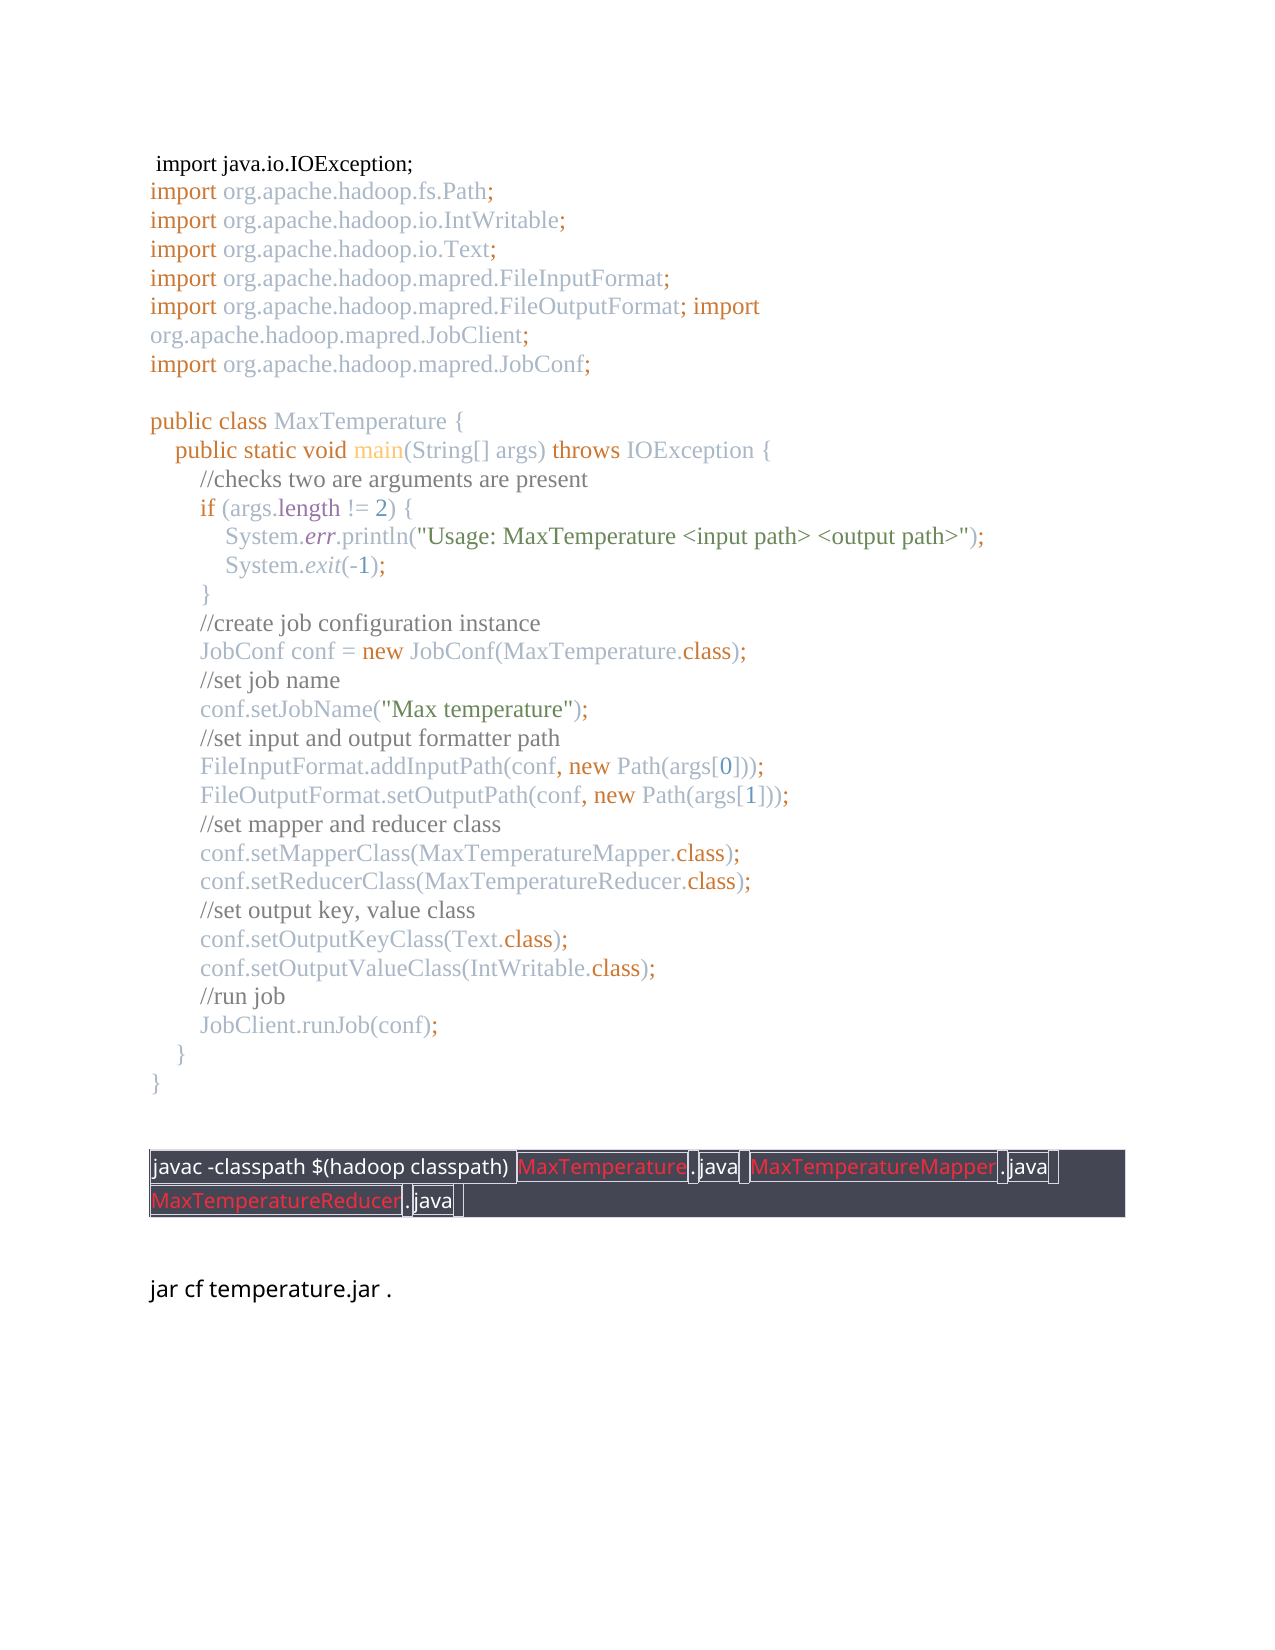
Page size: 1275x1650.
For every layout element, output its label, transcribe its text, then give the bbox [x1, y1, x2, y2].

text javac -classpath $(hadoop classpath) MaxTemperature.java MaxTemperatureMapper.java MaxTemperatureReducer.java [464, 1150, 1125, 1217]
text jar cf temperature.jar . [150, 1272, 1125, 1304]
text javac -classpath $(hadoop classpath) MaxTemperature.java MaxTemperatureMapper.java MaxTemperatureReducer.java [151, 1186, 401, 1214]
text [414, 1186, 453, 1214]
text import java.io.IOException; import org.apache.hadoop.fs.Path; import org.apache.hadoop.io.IntWritable; import org.apache.hadoop.io.Text; import org.apache.hadoop.mapred.FileInputFormat; import org.apache.hadoop.mapred.FileOutputFormat; import org.apache.hadoop.mapred.JobClient; import org.apache.hadoop.mapred.JobConf; public class MaxTemperature { public static void main(String[] args) throws IOException { //checks two are arguments are present if (args.length != 2) { System.err.println("Usage: MaxTemperature <input path> <output path>"); System.exit(-1); } //create job configuration instance JobConf conf = new JobConf(MaxTemperature.class); //set job name conf.setJobName("Max temperature"); //set input and output formatter path FileInputFormat.addInputPath(conf, new Path(args[0])); FileOutputFormat.setOutputPath(conf, new Path(args[1])); //set mapper and reducer class conf.setMapperClass(MaxTemperatureMapper.class); conf.setReducerClass(MaxTemperatureReducer.class); //set output key, value class conf.setOutputKeyClass(Text.class); conf.setOutputValueClass(IntWritable.class); //run job JobClient.runJob(conf); } } [150, 150, 1125, 1096]
text javac -classpath $(hadoop classpath) MaxTemperature.java MaxTemperatureMapper.java MaxTemperatureReducer.java [151, 1151, 516, 1183]
